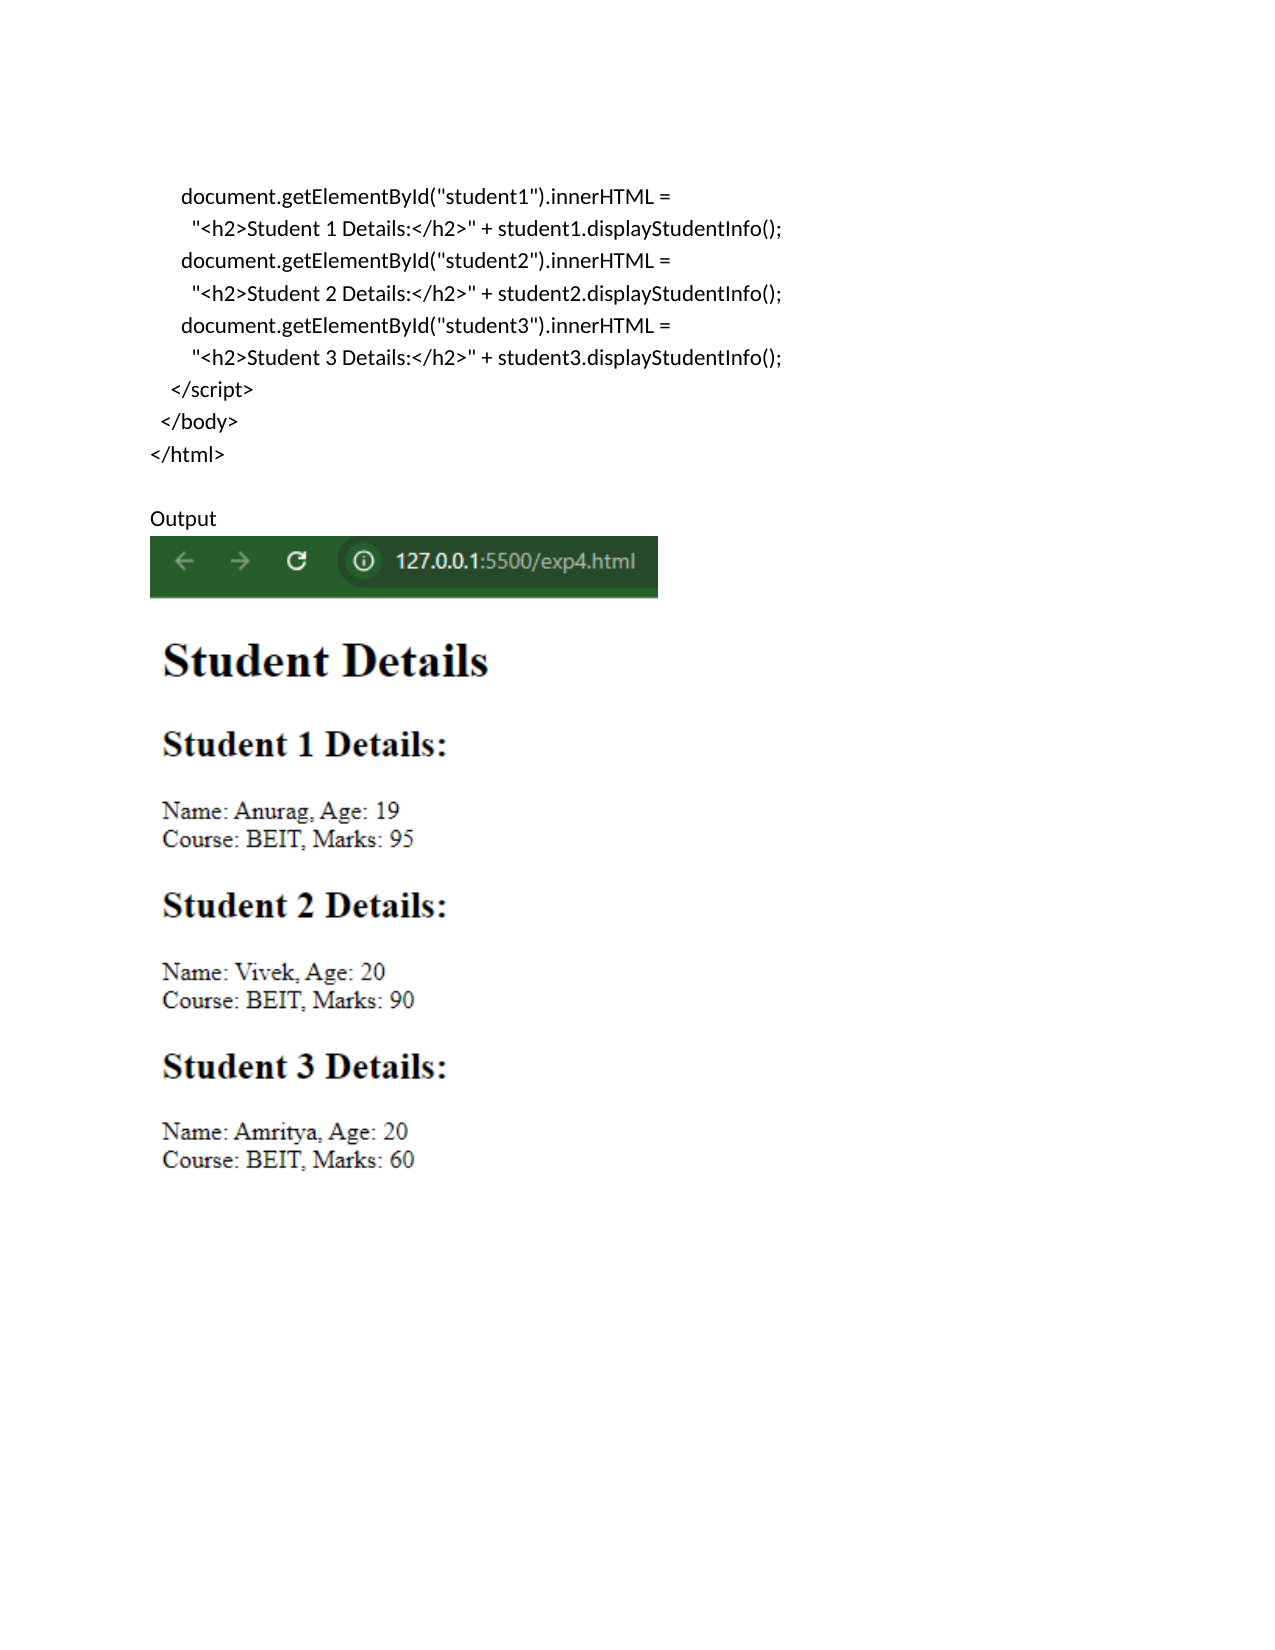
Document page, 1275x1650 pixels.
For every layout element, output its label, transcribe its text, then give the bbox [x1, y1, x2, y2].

text "<h2>Student 1 Details:</h2>" + student1.displayStudentInfo(); [150, 214, 1125, 242]
text document.getElementById("student2").innerHTML = [150, 247, 1125, 274]
text "<h2>Student 2 Details:</h2>" + student2.displayStudentInfo(); [150, 279, 1125, 307]
text "<h2>Student 3 Details:</h2>" + student3.displayStudentInfo(); [150, 343, 1125, 371]
text document.getElementById("student3").innerHTML = [150, 311, 1125, 339]
picture [150, 536, 658, 1190]
text Output [150, 504, 1125, 532]
text </html> [150, 440, 1125, 468]
text </script> [150, 375, 1125, 403]
text document.getElementById("student1").innerHTML = [150, 182, 1125, 210]
text </body> [150, 407, 1125, 436]
